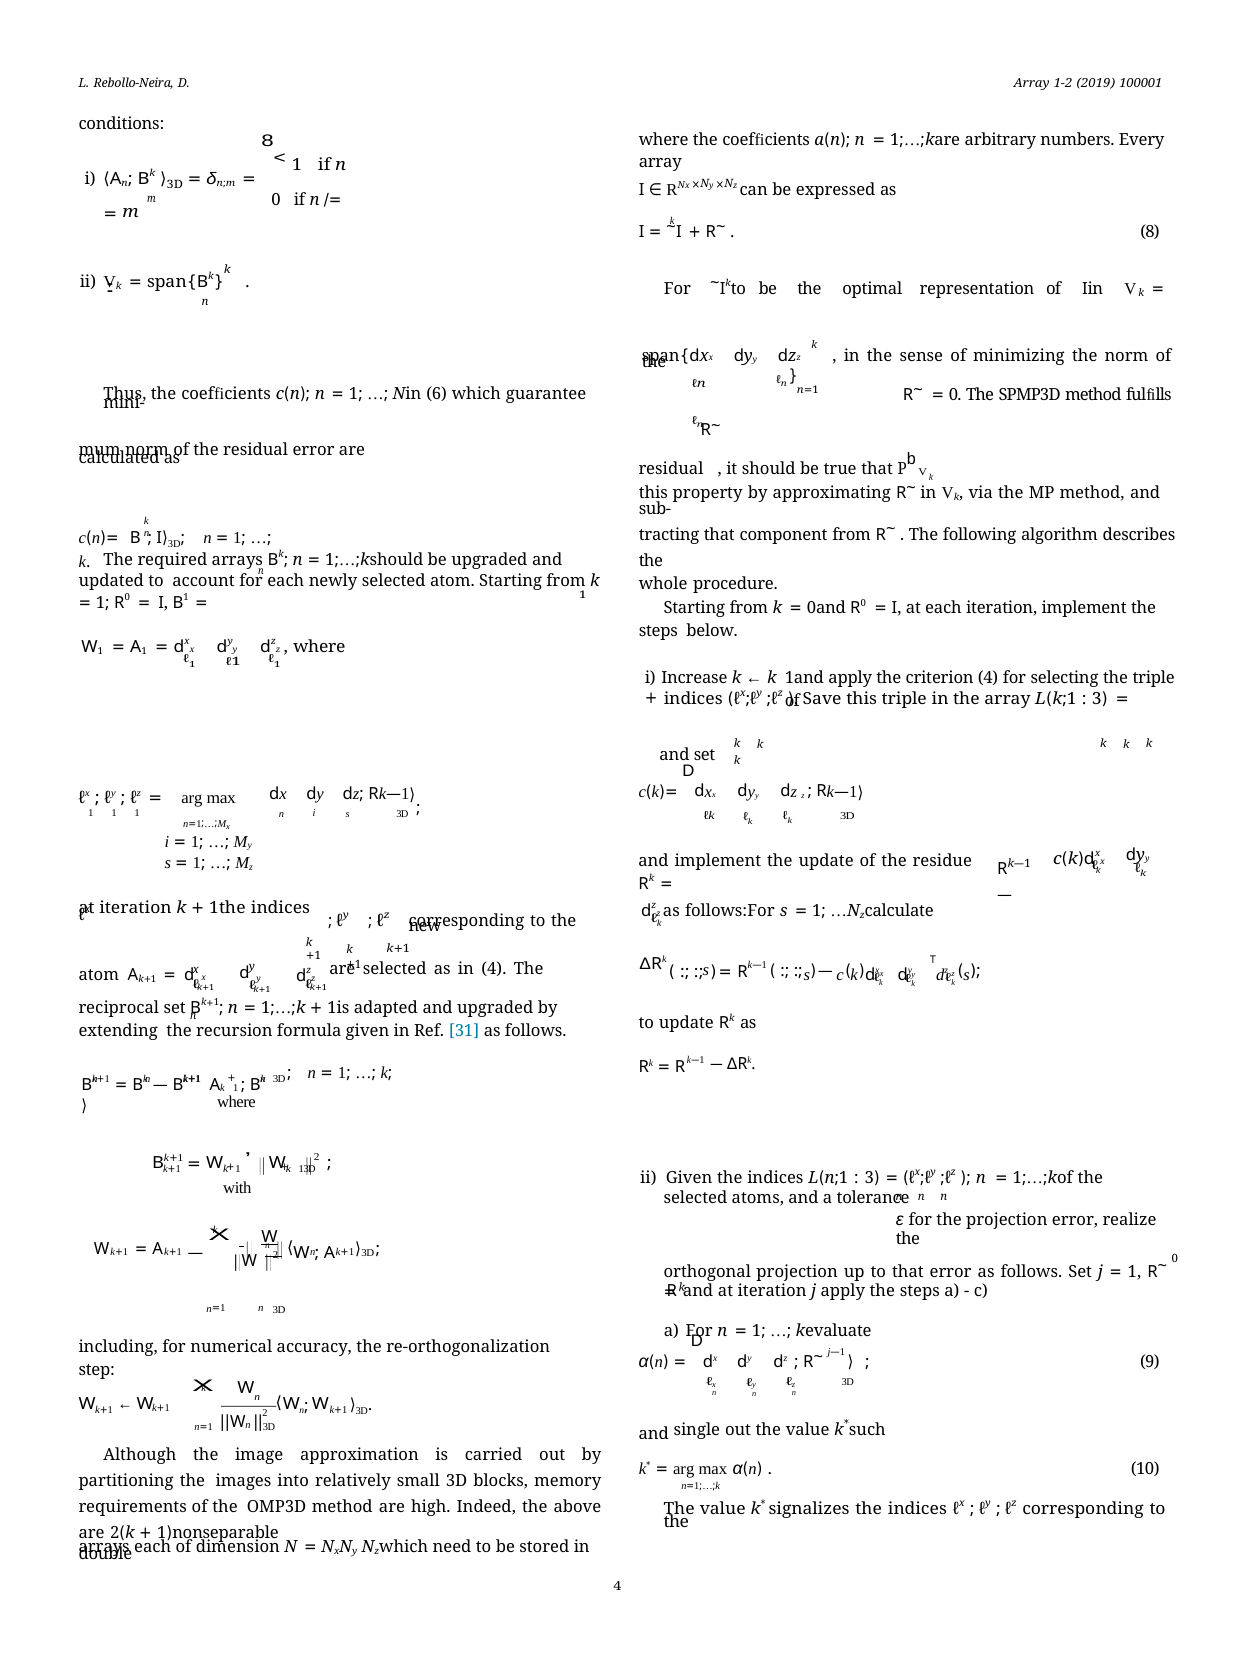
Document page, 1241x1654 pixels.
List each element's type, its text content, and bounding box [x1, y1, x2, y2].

text For ~Ikto be the optimal representation of Iin V = [663, 271, 1184, 299]
text W = A n ⟩ ; [94, 1235, 384, 1259]
text 1and apply the criterion (4) for selecting the triple of [784, 666, 1184, 711]
text this property by approximating R~ in Vk, via the MP method, and sub- [638, 482, 1184, 519]
text ℓ1 ℓ1 ℓ1 [183, 654, 283, 671]
picture [266, 1259, 271, 1271]
text tracting that component from R~ . The following algorithm describes the [638, 519, 1184, 571]
text c(k)= Ddxx dyy dz z ; Rk—1⟩ [638, 777, 1184, 803]
text conditions: [78, 112, 362, 134]
text k+1 [386, 940, 411, 956]
text dzz as follows:For s = 1; …Nzcalculate [641, 898, 990, 921]
text n n n [816, 1190, 853, 1203]
text W ← W X Wn W W [78, 1381, 333, 1417]
text i = 1; …; My [164, 832, 312, 851]
text Bk+1 = Wk 1 , Wk 1 2 ; [152, 1139, 1184, 1179]
text n n n [682, 1190, 724, 1203]
list ⟨An; Bk ⟩3D = δn;m = 8< 1 if n = m [84, 147, 362, 241]
text reciprocal set Bk+1; n = 1;…;k + 1is adapted and upgraded by extending the recursion formula given in Ref. [31] as follows. [78, 995, 602, 1041]
text at iteration k + 1the indices ℓx [78, 908, 312, 922]
text s c k dx dy Tdz s [803, 943, 1184, 985]
text s = 1; …; Mz [164, 851, 312, 873]
text Starting from k = 0and R0 = I, at each iteration, implement the steps below. [638, 596, 1184, 641]
text c(k)dxx [1053, 849, 1119, 868]
text Rk = R [638, 1055, 687, 1078]
text s Rk—1 [702, 951, 768, 982]
text ℓn ℓn [692, 376, 744, 428]
picture [306, 1157, 311, 1175]
text k k k [734, 735, 784, 769]
text Rk—1 — [997, 850, 1046, 905]
text where the coefficients a(n); n = 1;…;kare arbitrary numbers. Every array [638, 127, 1184, 173]
text x y [192, 962, 327, 977]
text ; n = 1; …; k; [287, 1061, 397, 1084]
text k k k [788, 735, 1153, 752]
list For n = 1; …; kevaluate [663, 1318, 1184, 1341]
text k+1 [306, 936, 327, 962]
text — ΔRk. [710, 1052, 1184, 1074]
text dyy [1126, 849, 1184, 865]
text } [788, 370, 821, 385]
text arrays each of dimension N = NxNy Nzwhich need to be stored in double [78, 1547, 605, 1561]
text whole procedure. [638, 571, 1184, 594]
text The required arrays Bk; n = 1;…;kshould be upgraded and updated to account for each newly selected atom. Starting from k = 1; R0 = I, B1 = [78, 548, 608, 613]
text and implement the update of the residue Rk = [638, 849, 990, 894]
text n n n [725, 1190, 815, 1203]
text n n n [854, 1190, 1184, 1203]
picture [259, 1157, 264, 1175]
text α(n) = Ddx dy dz ; R~ j—1 ⟩ ; (9) [638, 1346, 1184, 1373]
text ℓk ℓk ℓk 3D [703, 809, 1184, 826]
text residual , it should be true that PbVk [638, 449, 1184, 482]
text ℓx ; ℓy ; ℓz = arg max [78, 793, 238, 806]
text k+1 [346, 941, 367, 972]
text and set [64, 742, 715, 765]
text ΔRk [510, 952, 667, 974]
picture [235, 1259, 240, 1271]
text n i s 3D [278, 807, 413, 820]
text to update Rk as [638, 1011, 1184, 1034]
list Vk = span{Bk}k . : [79, 241, 272, 356]
text Although the image approximation is carried out by partitioning the images into relatively small 3D blocks, memory requirements of the OMP3D method are high. Indeed, the above are 2(k + 1)nonseparable [78, 1443, 601, 1544]
text The value k* signalizes the indices ℓx ; ℓy ; ℓz corresponding to the [663, 1504, 1184, 1529]
text ε for the projection error, realize the [896, 1210, 1184, 1248]
text Bk+1 = Bk — Bk+1 Ak 1 ; Bk ⟩ [81, 1059, 273, 1115]
text orthogonal projection up to that error as follows. Set j = 1, R~ 0 = [663, 1251, 1184, 1301]
text Thus, the coefficients c(n); n = 1; …; Nin (6) which guarantee mini- [103, 393, 605, 410]
text i) Increase k ← k + [644, 665, 781, 707]
text mum norm of the residual error are calculated as [78, 449, 441, 465]
text span{dxx dyy dzz k , in the sense of minimizing the norm of the [642, 357, 1184, 370]
text n=1;…;k [681, 1479, 1184, 1492]
text including, for numerical accuracy, the re-orthogonalization step: [78, 1335, 552, 1381]
text k* = arg max α(n) . (10) [638, 1457, 1184, 1479]
text I ∈ RNx ×Ny ×Nz can be expressed as [638, 175, 1184, 201]
